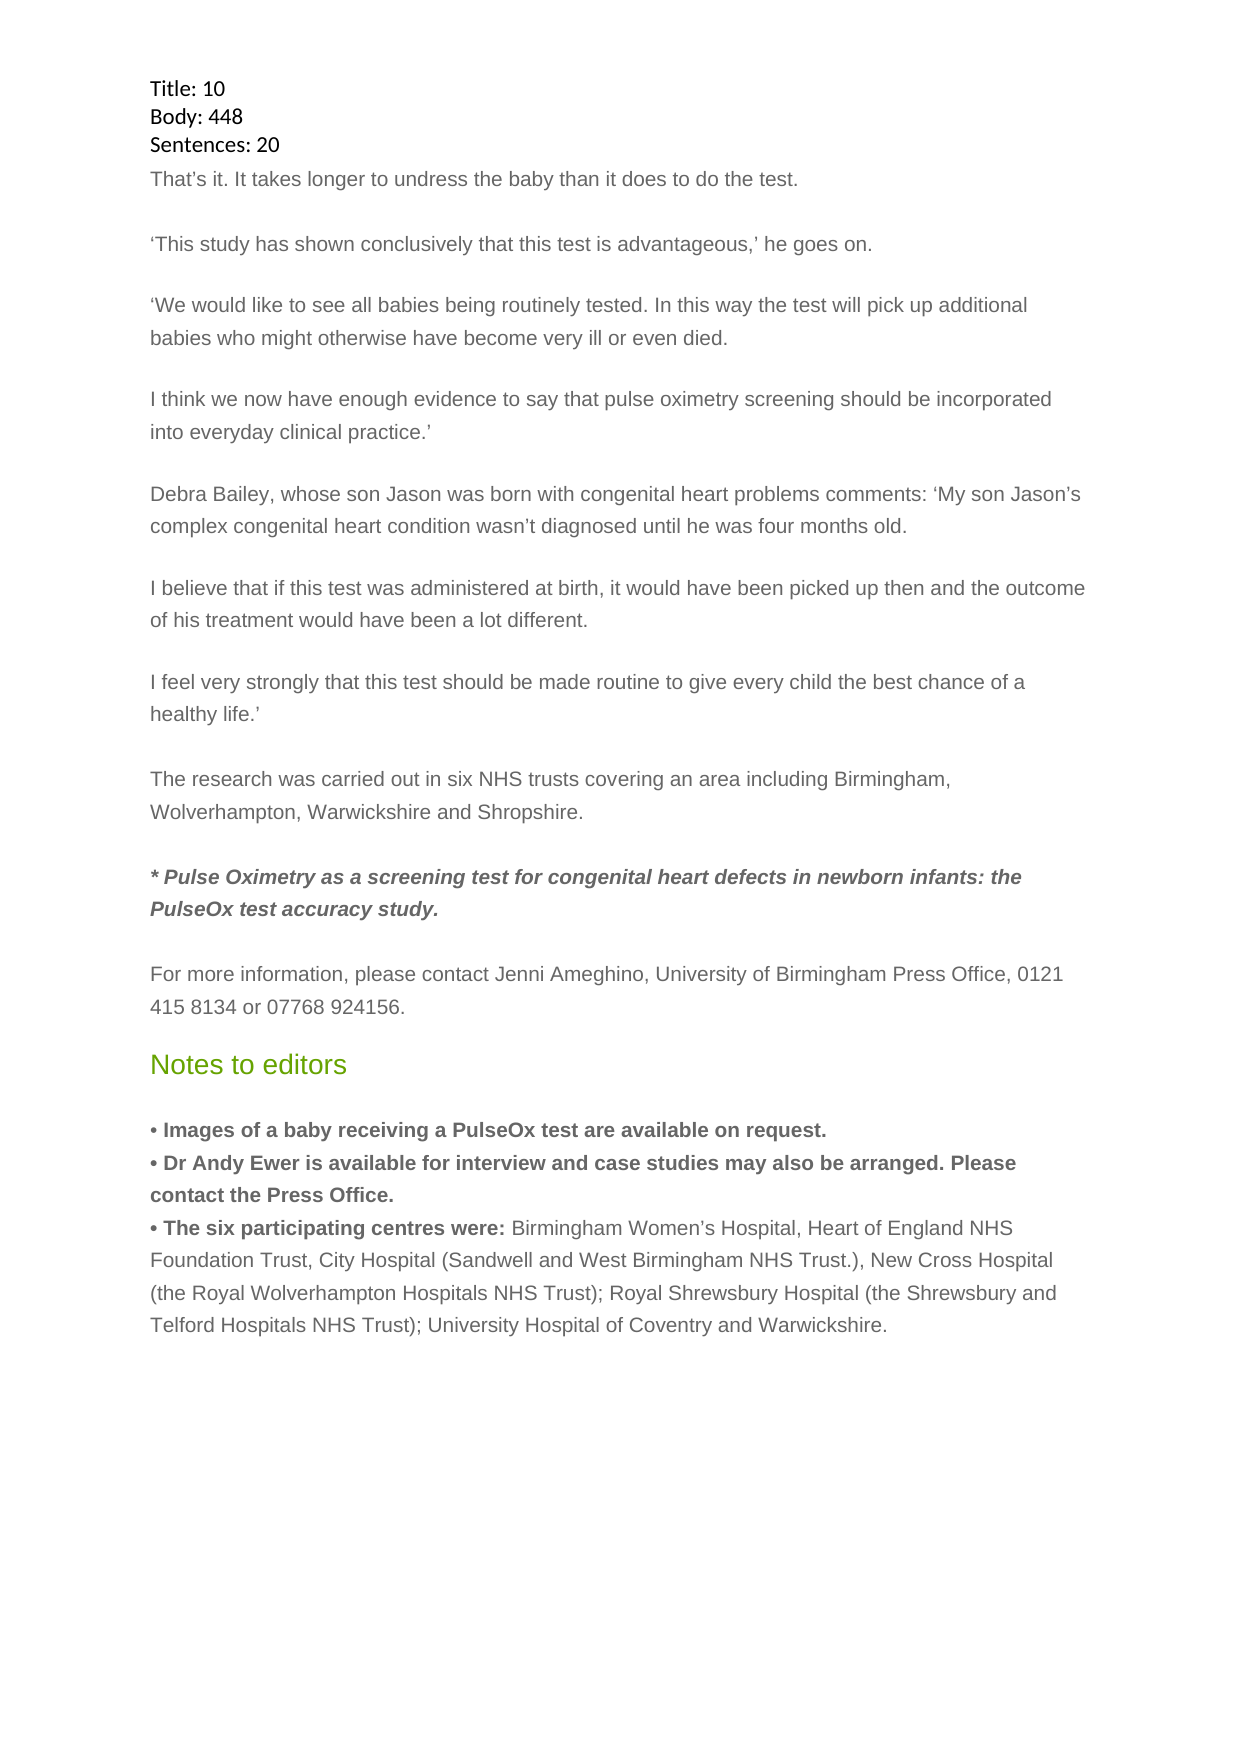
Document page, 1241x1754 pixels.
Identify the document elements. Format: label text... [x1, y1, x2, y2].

text Debra Bailey, whose son Jason was born with congenital heart problems comments: ‘My son Jason’s complex congenital heart condition wasn’t diagnosed until he was four months old. [150, 473, 1090, 538]
text I believe that if this test was administered at birth, it would have been picked up then and the outcome of his treatment would have been a lot different. [150, 567, 1090, 632]
text I think we now have enough evidence to say that pulse oximetry screening should be incorporated into everyday clinical practice.’ [150, 379, 1090, 444]
text I feel very strongly that this test should be made routine to give every child the best chance of a healthy life.’ The research was carried out in six NHS trusts covering an area including Birmingham, Wolverhampton, Warwickshire and Shropshire. * Pulse Oximetry as a screening test for congenital heart defects in newborn infants: the PulseOx test accuracy study. For more information, please contact Jenni Ameghino, University of Birmingham Press Office, 0121 415 8134 or 07768 924156. [150, 661, 1090, 1019]
text That’s it. It takes longer to undress the baby than it does to do the test. ‘This study has shown conclusively that this test is advantageous,’ he goes on. [150, 158, 1090, 255]
text ‘We would like to see all babies being routinely tested. In this way the test will pick up additional babies who might otherwise have become very ill or even died. [150, 284, 1090, 349]
text • Images of a baby receiving a PulseOx test are available on request. • Dr Andy Ewer is available for interview and case studies may also be arranged. Please contact the Press Office. • The six participating centres were: Birmingham Women’s Hospital, Heart of England NHS Foundation Trust, City Hospital (Sandwell and West Birmingham NHS Trust.), New Cross Hospital (the Royal Wolverhampton Hospitals NHS Trust); Royal Shrewsbury Hospital (the Shrewsbury and Telford Hospitals NHS Trust); University Hospital of Coventry and Warwickshire. [150, 1109, 1090, 1337]
text Notes to editors [150, 1048, 1090, 1080]
